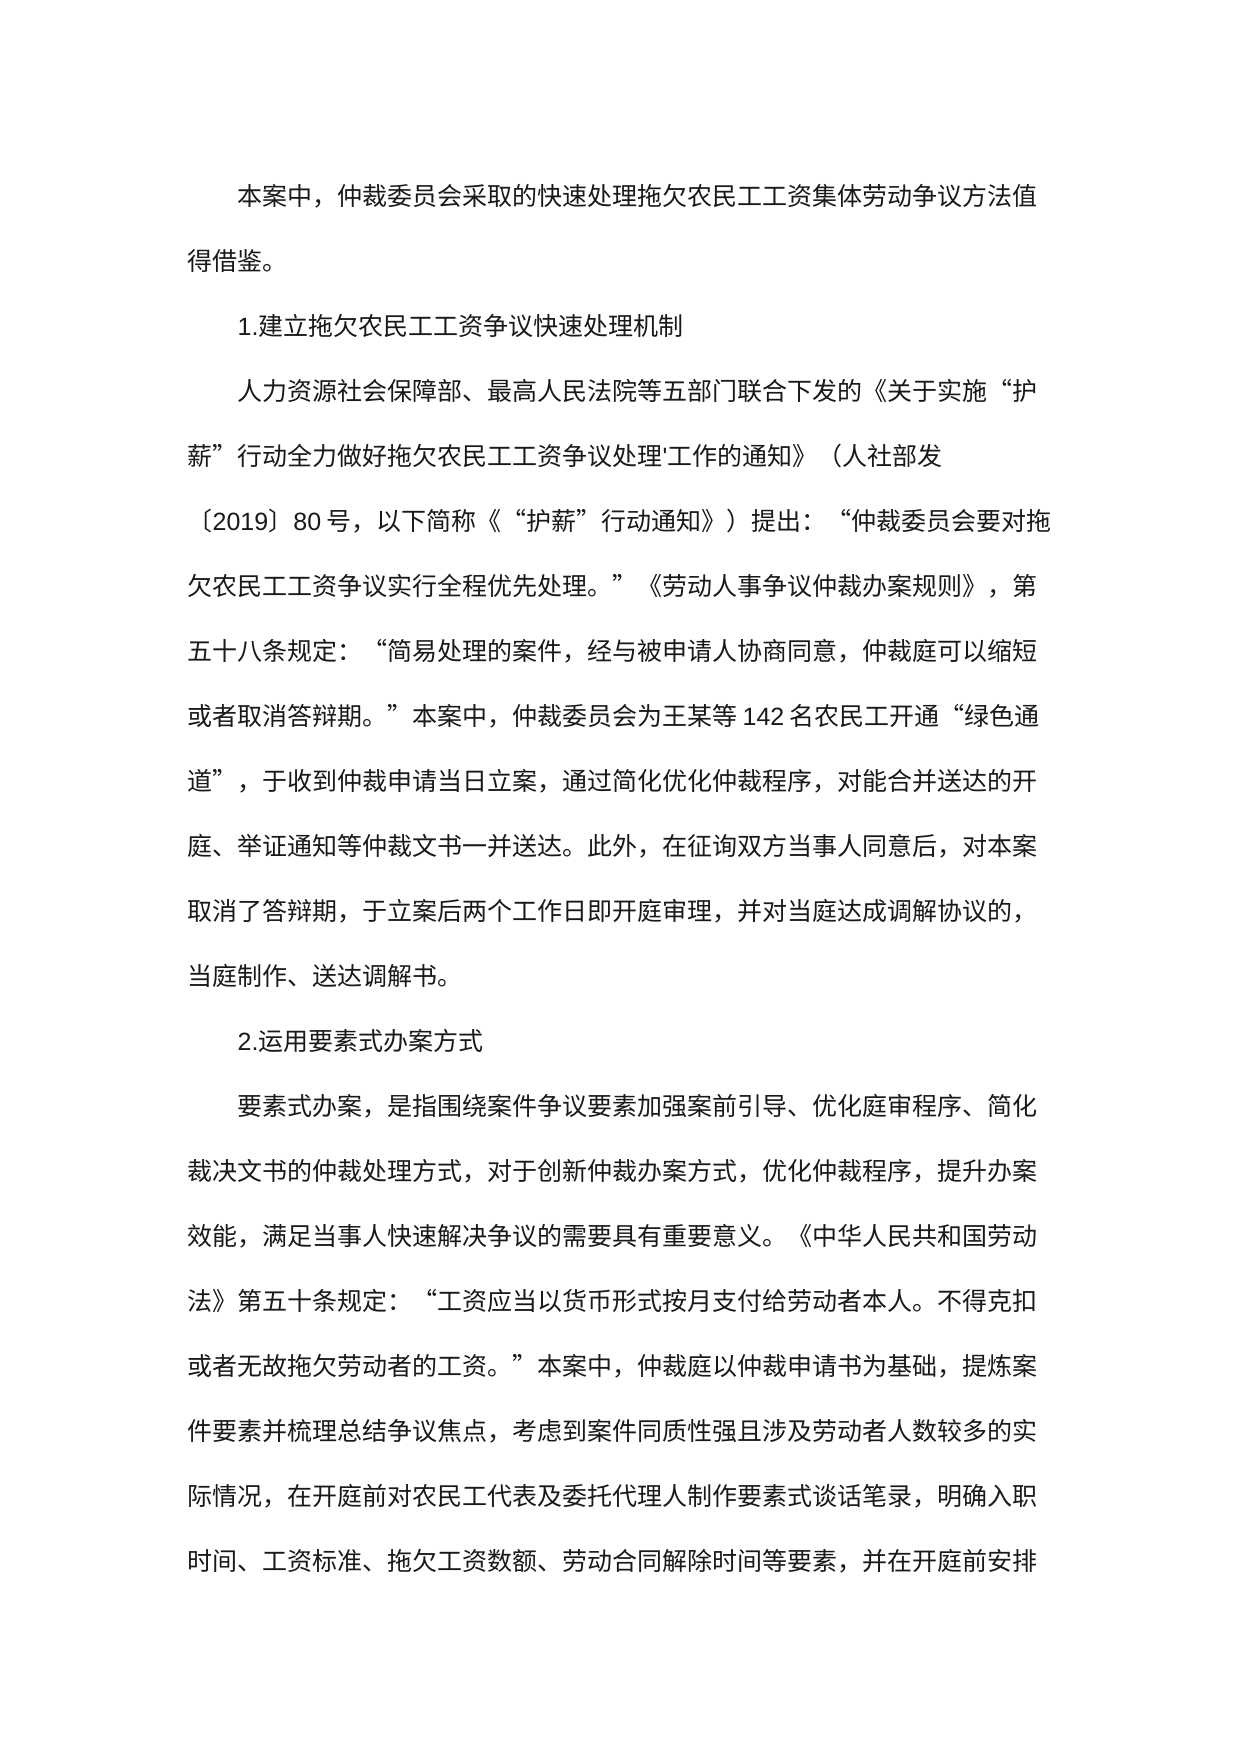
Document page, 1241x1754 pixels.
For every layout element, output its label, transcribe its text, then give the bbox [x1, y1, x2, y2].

text 1.建立拖欠农民工工资争议快速处理机制 [187, 292, 1053, 357]
text 本案中，仲裁委员会采取的快速处理拖欠农民工工资集体劳动争议方法值得借鉴。 [187, 162, 1053, 292]
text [187, 1072, 1053, 1592]
text 人力资源社会保障部、最高人民法院等五部门联合下发的《关于实施“护薪”行动全力做好拖欠农民工工资争议处理'工作的通知》（人社部发〔2019〕80号，以下简称《“护薪”行动通知》）提出：“仲裁委员会要对拖欠农民工工资争议实行全程优先处理。”《劳动人事争议仲裁办案规则》，第五十八条规定：“简易处理的案件，经与被申请人协商同意，仲裁庭可以缩短或者取消答辩期。”本案中，仲裁委员会为王某等142名农民工开通“绿色通道”，于收到仲裁申请当日立案，通过简化优化仲裁程序，对能合并送达的开庭、举证通知等仲裁文书一并送达。此外，在征询双方当事人同意后，对本案取消了答辩期，于立案后两个工作日即开庭审理，并对当庭达成调解协议的，当庭制作、送达调解书。 [187, 357, 1053, 1007]
text 2.运用要素式办案方式 [187, 1007, 1053, 1072]
